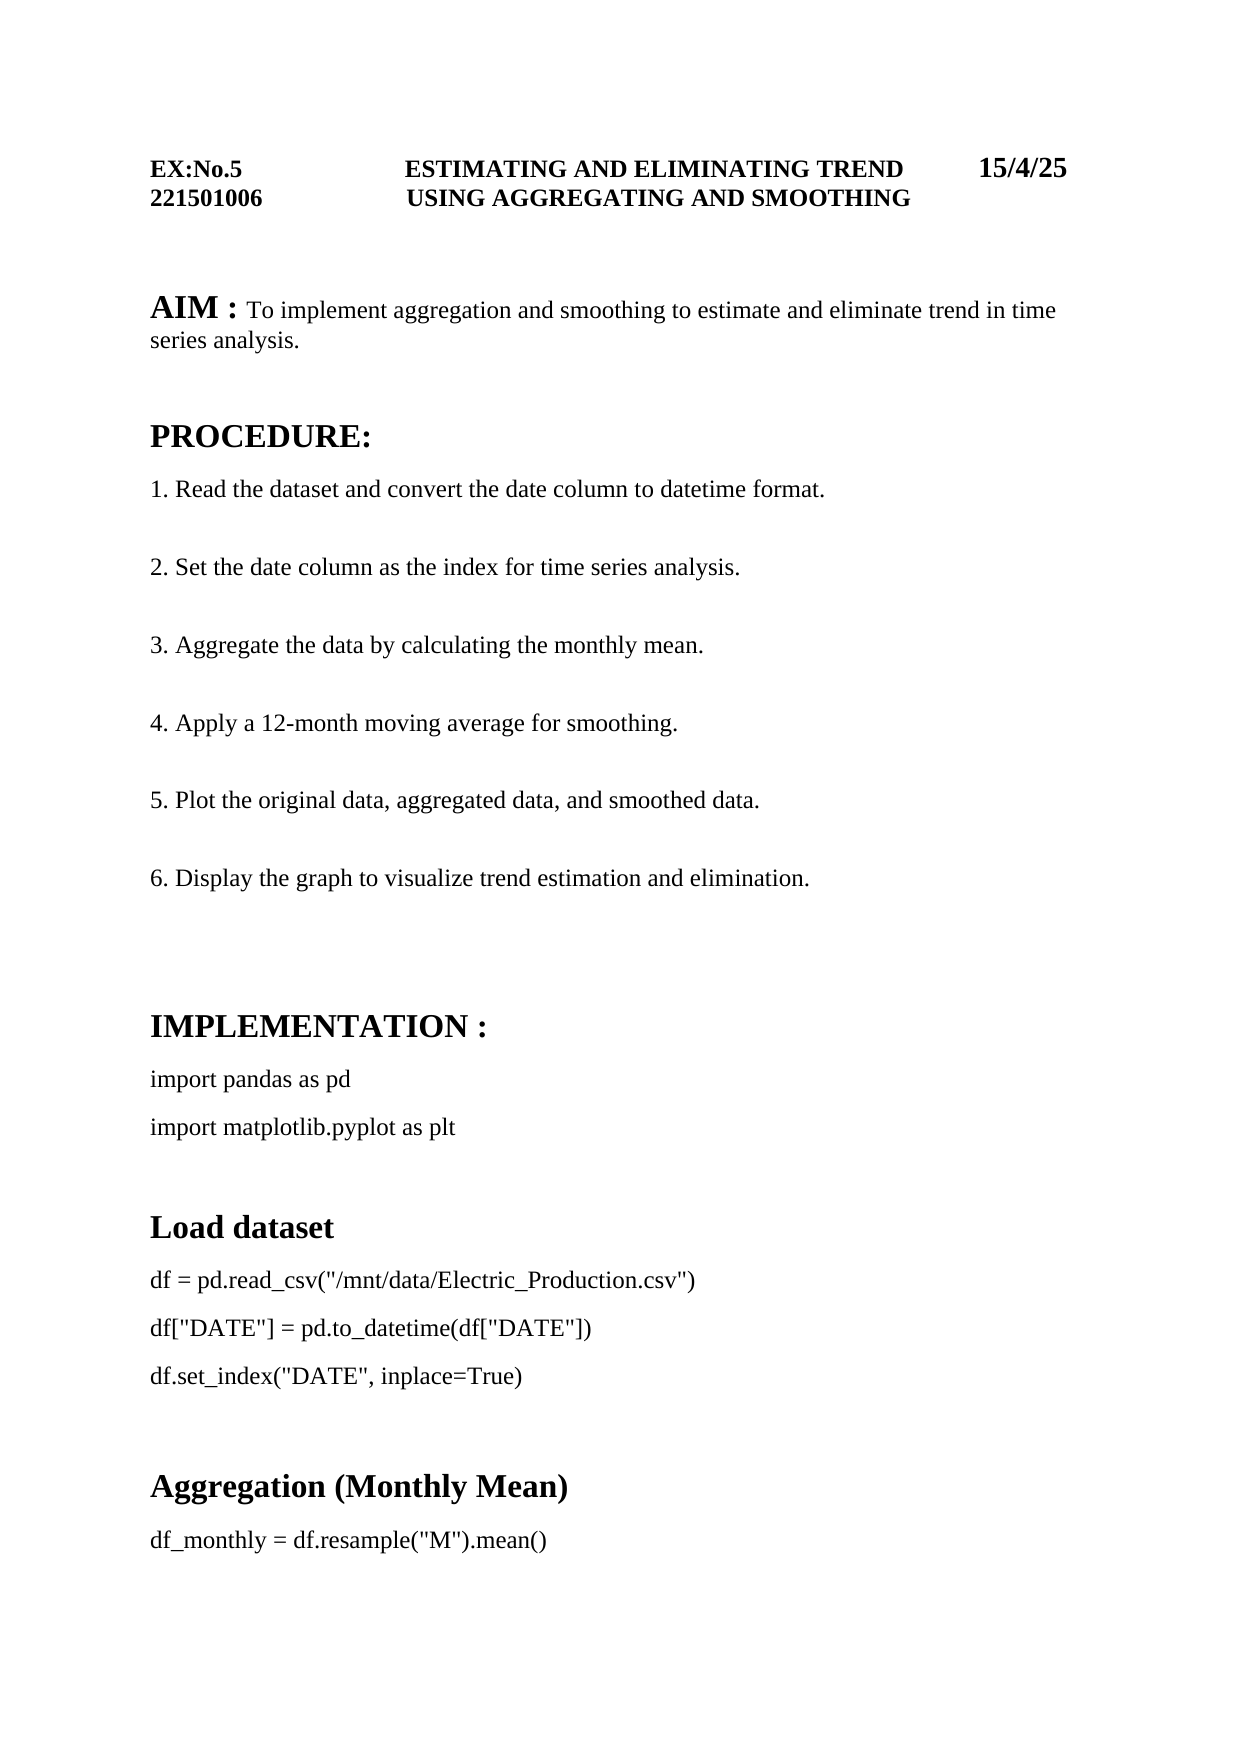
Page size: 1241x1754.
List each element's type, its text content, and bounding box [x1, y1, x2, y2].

text 4. Apply a 12-month moving average for smoothing. [150, 708, 1090, 767]
text 5. Plot the original data, aggregated data, and smoothed data. [150, 785, 1090, 844]
text df["DATE"] = pd.to_datetime(df["DATE"]) [150, 1313, 1090, 1342]
text 1. Read the dataset and convert the date column to datetime format. [150, 474, 1090, 533]
text EX:No.5 ESTIMATING AND ELIMINATING TREND 15/4/25 221501006 USING AGGREGATING AND SMOOTHING [150, 150, 1090, 212]
text PROCEDURE: [150, 416, 1090, 454]
text import pandas as pd [150, 1064, 1090, 1093]
text 2. Set the date column as the index for time series analysis. [150, 552, 1090, 611]
text Load dataset [150, 1207, 1090, 1246]
text 6. Display the graph to visualize trend estimation and elimination. [150, 863, 1090, 892]
text import matplotlib.pyplot as plt [150, 1112, 1090, 1141]
text AIM : To implement aggregation and smoothing to estimate and eliminate trend in time series analysis. [150, 287, 1090, 354]
text df.set_index("DATE", inplace=True) [150, 1361, 1090, 1390]
text IMPLEMENTATION : [150, 1006, 1090, 1045]
text df = pd.read_csv("/mnt/data/Electric_Production.csv") [150, 1266, 1090, 1294]
text 3. Aggregate the data by calculating the monthly mean. [150, 630, 1090, 689]
text Aggregation (Monthly Mean) [150, 1467, 1090, 1505]
text df_monthly = df.resample("M").mean() [150, 1525, 1090, 1553]
